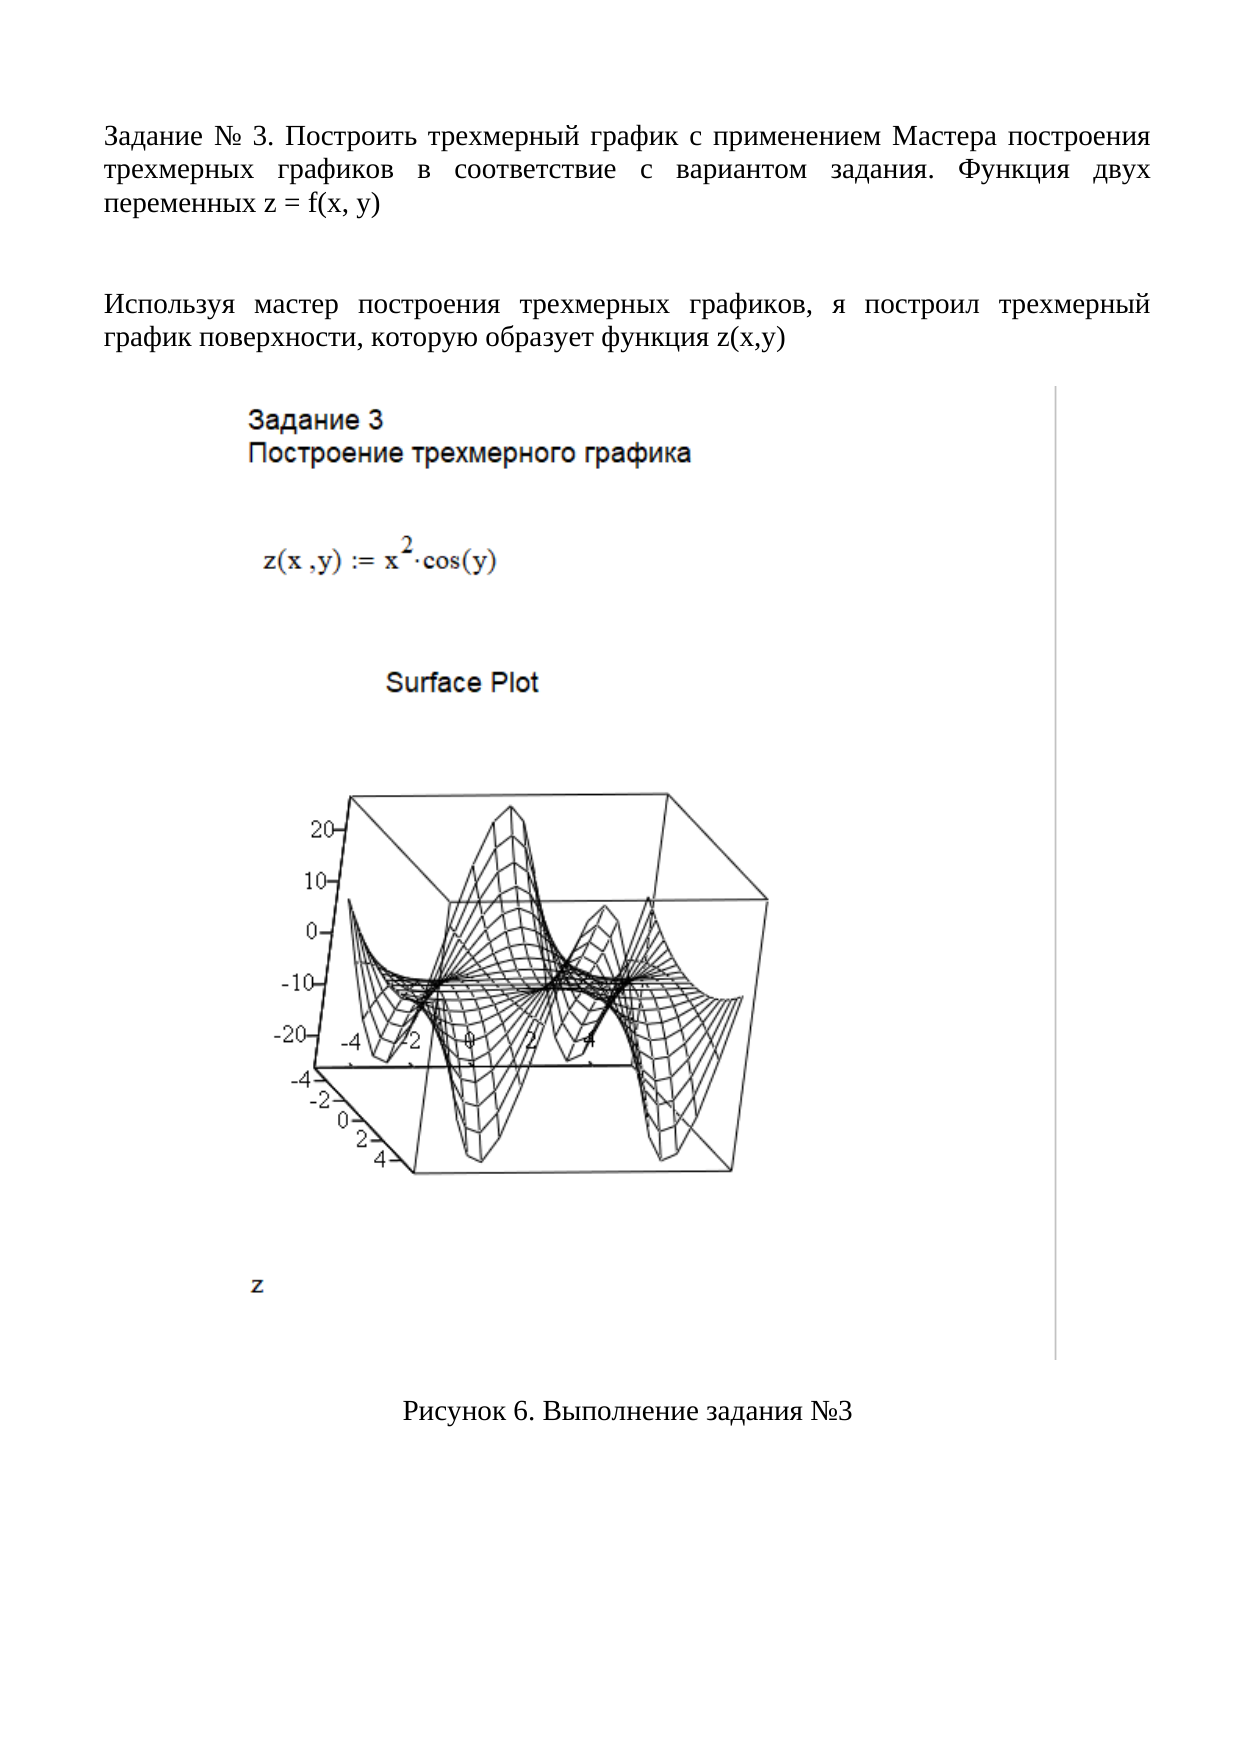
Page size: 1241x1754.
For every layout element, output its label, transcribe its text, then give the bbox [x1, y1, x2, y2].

picture [190, 386, 1065, 1360]
list Задание № 3. Построить трехмерный график с применением Мастера построения трехмерных графиков в соответствие с вариантом задания. Функция двух переменных z = f(x, y) [103, 118, 1152, 219]
list Используя мастер построения трехмерных графиков, я построил трехмерный график поверхности, которую образует функция z(x,y) [103, 286, 1152, 353]
list Рисунок 6. Выполнение задания №3 [103, 1393, 1152, 1427]
